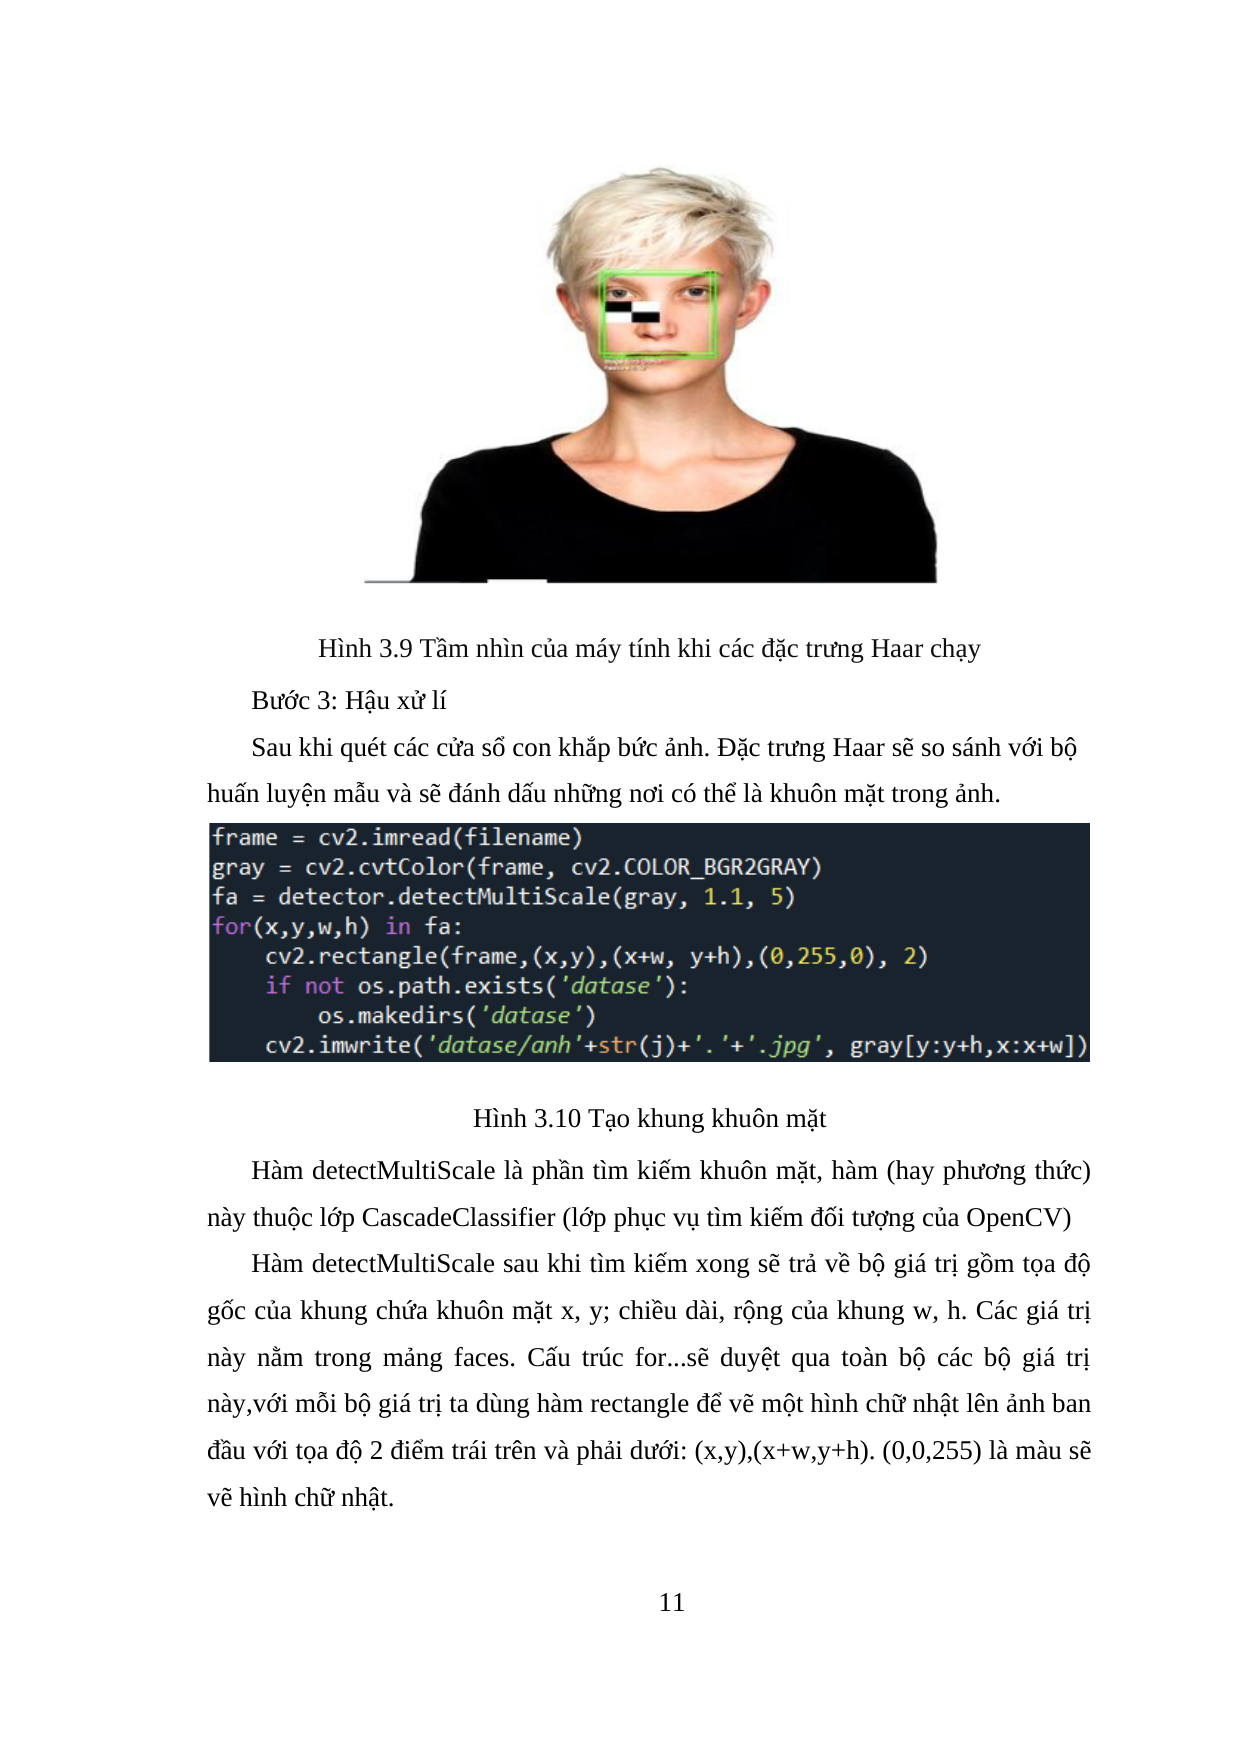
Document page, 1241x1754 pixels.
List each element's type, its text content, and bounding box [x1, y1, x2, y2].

text Sau khi quét các cửa sổ con khắp bức ảnh. Đặc trưng Haar sẽ so sánh với bộ huấn luyện mẫu và sẽ đánh dấu những nơi có thể là khuôn mặt trong ảnh. [207, 731, 1092, 808]
text Hàm detectMultiScale sau khi tìm kiếm xong sẽ trả về bộ giá trị gồm tọa độ gốc của khung chứa khuôn mặt x, y; chiều dài, rộng của khung w, h. Các giá trị này nằm trong mảng faces. Cấu trúc for...sẽ duyệt qua toàn bộ các bộ giá trị này,với mỗi bộ giá trị ta dùng hàm rectangle để vẽ một hình chữ nhật lên ảnh ban đầu với tọa độ 2 điểm trái trên và phải dưới: (x,y),(x+w,y+h). (0,0,255) là màu sẽ vẽ hình chữ nhật. [207, 1247, 1092, 1512]
text Hàm detectMultiScale là phần tìm kiếm khuôn mặt, hàm (hay phương thức) này thuộc lớp CascadeClassifier (lớp phục vụ tìm kiếm đối tượng của OpenCV) [207, 1154, 1092, 1232]
picture [352, 147, 948, 592]
text Bước 3: Hậu xử lí [207, 684, 1092, 715]
picture [209, 823, 1090, 1062]
